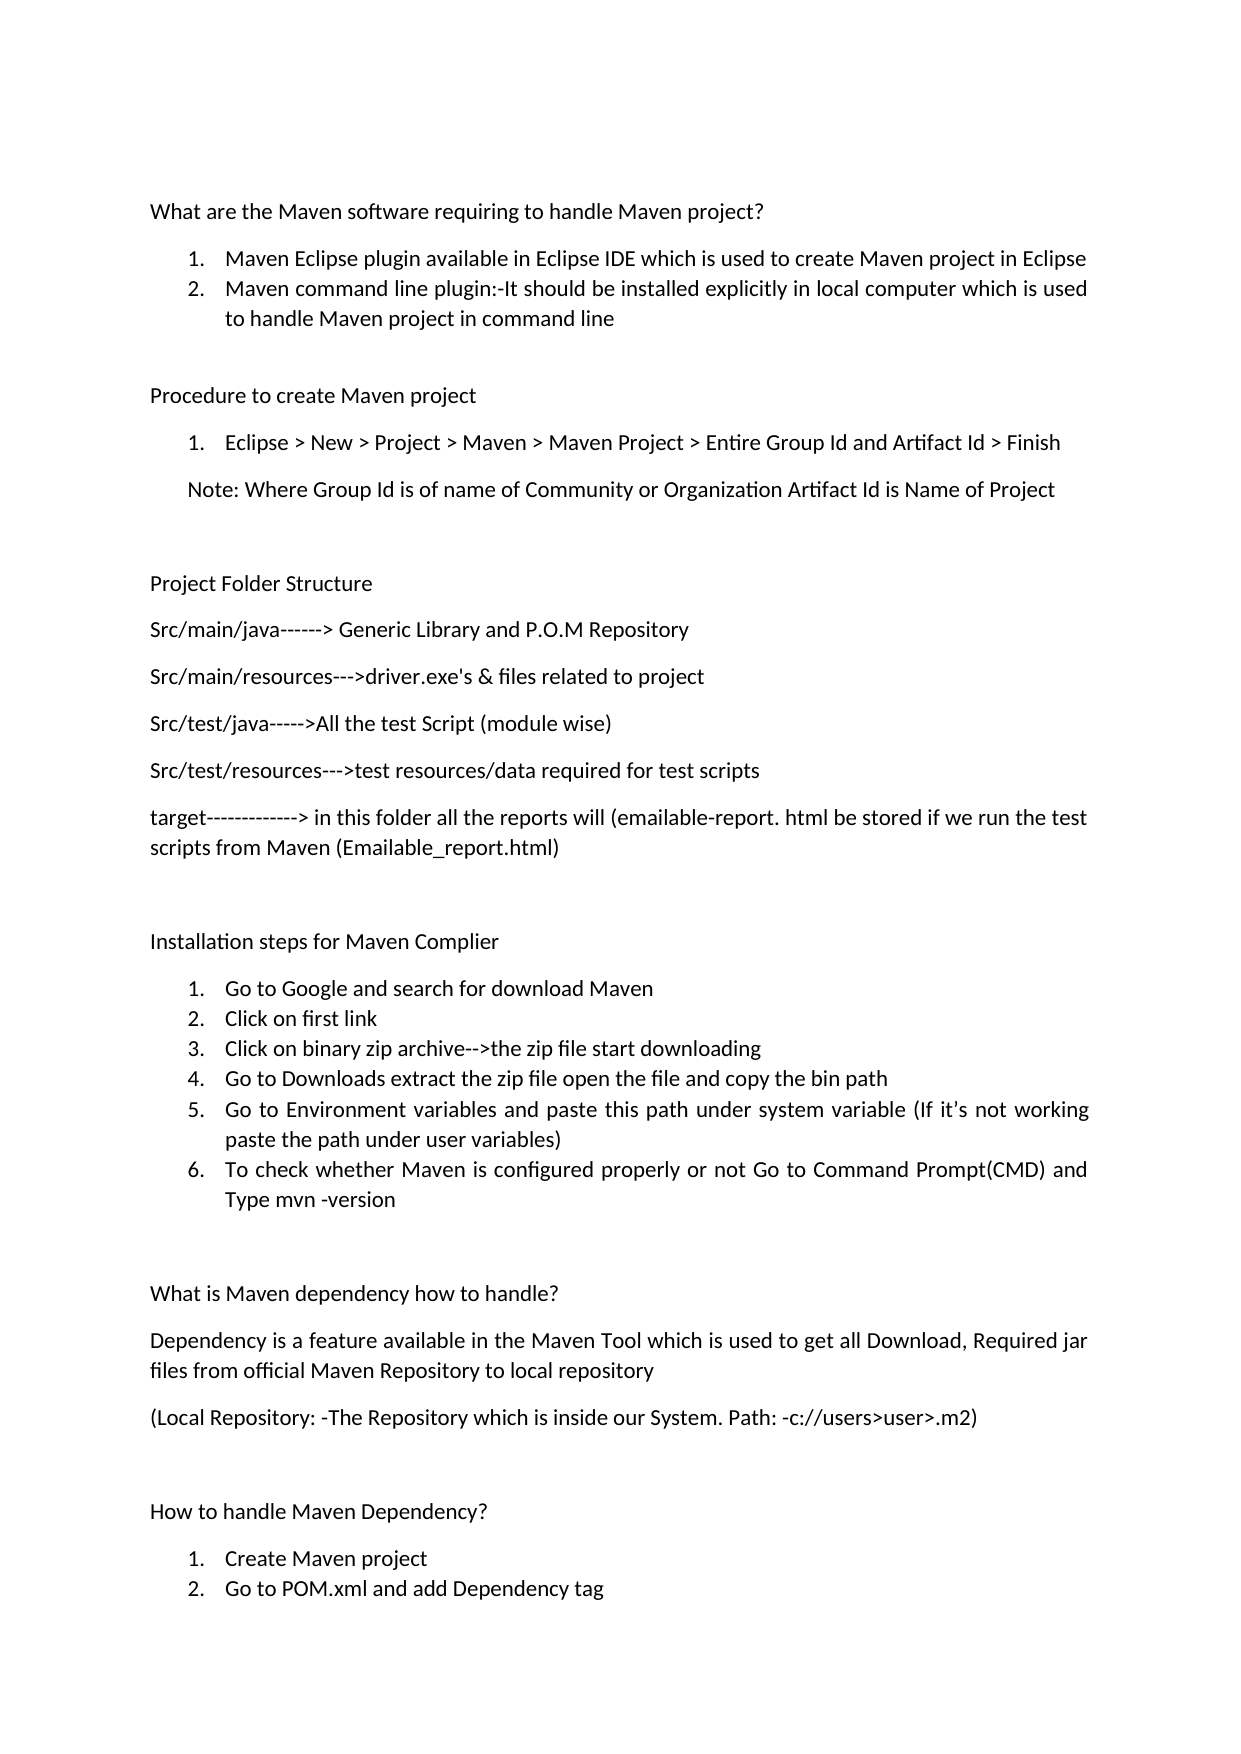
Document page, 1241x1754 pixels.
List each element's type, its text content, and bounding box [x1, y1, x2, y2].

list Go to Downloads extract the zip file open the file and copy the bin path [187, 1064, 1090, 1093]
text What are the Maven software requiring to handle Maven project? [150, 197, 1090, 225]
list Maven Eclipse plugin available in Eclipse IDE which is used to create Maven project in Eclipse [187, 244, 1090, 272]
list Go to Google and search for download Maven [187, 974, 1090, 1002]
list Eclipse > New > Project > Maven > Maven Project > Entire Group Id and Artifact Id > Finish [187, 428, 1090, 456]
text Src/test/resources--->test resources/data required for test scripts [150, 756, 1090, 784]
text What is Maven dependency how to handle? [150, 1279, 1090, 1307]
text Note: Where Group Id is of name of Community or Organization Artifact Id is Name of Project [150, 475, 1090, 503]
text Installation steps for Maven Complier [150, 927, 1090, 955]
list Create Maven project [187, 1544, 1090, 1572]
list Maven command line plugin:-It should be installed explicitly in local computer which is used to handle Maven project in command line [187, 274, 1090, 332]
list Click on first link [187, 1004, 1090, 1032]
list To check whether Maven is configured properly or not Go to Command Prompt(CMD) and Type mvn -version [187, 1155, 1090, 1213]
list Go to POM.xml and add Dependency tag [187, 1574, 1090, 1602]
text How to handle Maven Dependency? [150, 1497, 1090, 1525]
text Procedure to create Maven project [150, 381, 1090, 409]
text target-------------> in this folder all the reports will (emailable-report. html be stored if we run the test scripts from Maven (Emailable_report.html) [150, 803, 1090, 861]
text Src/main/java------> Generic Library and P.O.M Repository [150, 616, 1090, 644]
text Dependency is a feature available in the Maven Tool which is used to get all Download, Required jar files from official Maven Repository to local repository [150, 1326, 1090, 1384]
text (Local Repository: -The Repository which is inside our System. Path: -c://users>user>.m2) [150, 1403, 1090, 1431]
text Project Folder Structure [150, 569, 1090, 597]
list Go to Environment variables and paste this path under system variable (If it’s not working paste the path under user variables) [187, 1095, 1090, 1153]
text Src/main/resources--->driver.exe's & files related to project [150, 662, 1090, 691]
text Src/test/java----->All the test Script (module wise) [150, 709, 1090, 737]
list Click on binary zip archive-->the zip file start downloading [187, 1034, 1090, 1062]
